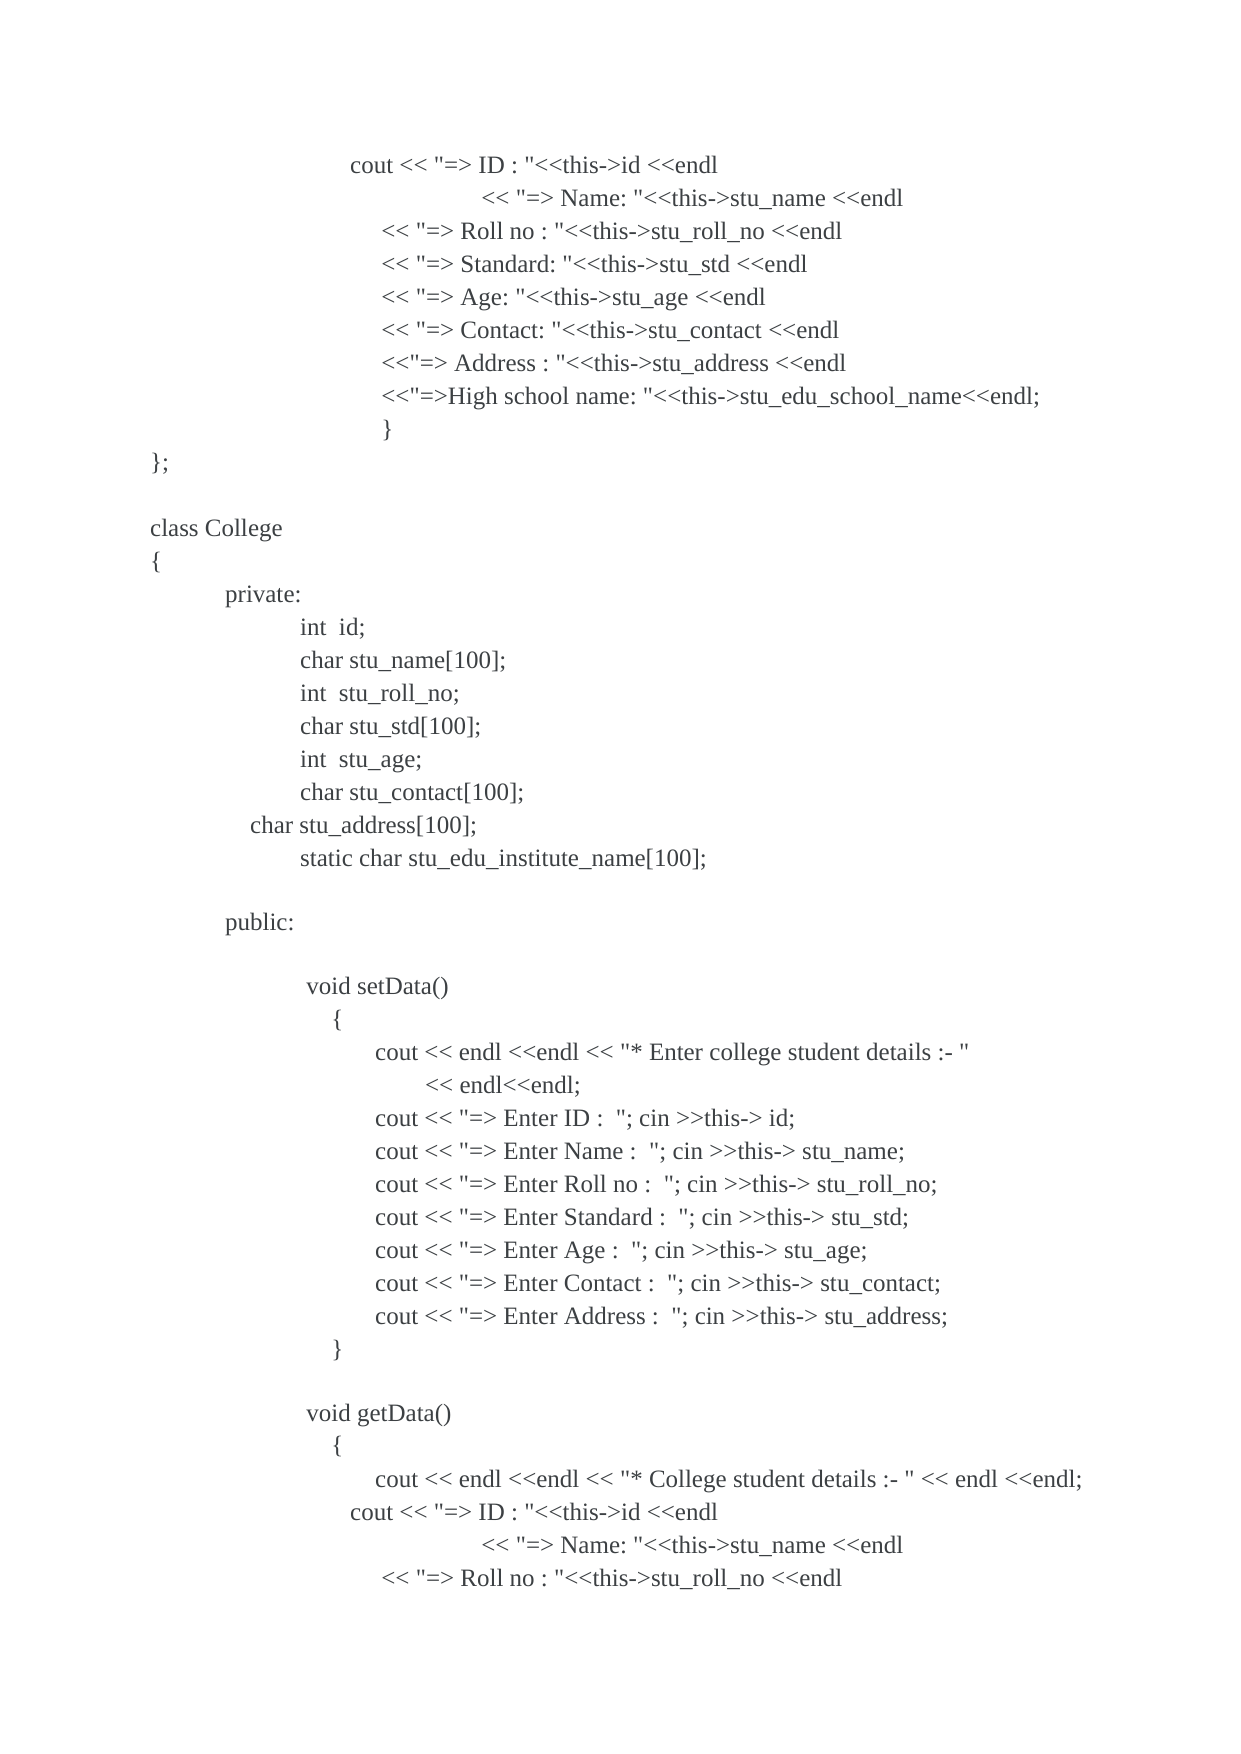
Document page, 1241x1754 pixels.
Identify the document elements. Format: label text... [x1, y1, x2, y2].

text cout << endl <<endl << "* College student details :- " << endl <<endl; [150, 1464, 1090, 1492]
text class College [150, 513, 1090, 542]
text char stu_std[100]; [150, 711, 1090, 740]
text char stu_address[100]; [150, 810, 1090, 839]
text cout << "=> Enter Age : "; cin >>this-> stu_age; [150, 1235, 1090, 1264]
text cout << "=> Enter Standard : "; cin >>this-> stu_std; [150, 1202, 1090, 1231]
text { [150, 1004, 1090, 1032]
text }; [150, 447, 1090, 476]
text static char stu_edu_institute_name[100]; [150, 843, 1090, 872]
text cout << "=> Enter Contact : "; cin >>this-> stu_contact; [150, 1268, 1090, 1297]
text <<"=> Address : "<<this->stu_address <<endl [150, 348, 1090, 377]
text << "=> Contact: "<<this->stu_contact <<endl [150, 315, 1090, 344]
text cout << "=> Enter Name : "; cin >>this-> stu_name; [150, 1136, 1090, 1164]
text cout << "=> Enter Address : "; cin >>this-> stu_address; [150, 1301, 1090, 1330]
text <<"=>High school name: "<<this->stu_edu_school_name<<endl; [300, 381, 1090, 410]
text void setData() [150, 971, 1090, 999]
text << "=> Age: "<<this->stu_age <<endl [150, 282, 1090, 311]
text cout << "=> Enter ID : "; cin >>this-> id; [150, 1103, 1090, 1132]
text << "=> Standard: "<<this->stu_std <<endl [150, 249, 1090, 278]
text { [150, 546, 1090, 575]
text << endl<<endl; [375, 1070, 1090, 1098]
text cout << "=> ID : "<<this->id <<endl [150, 150, 1090, 179]
text << "=> Name: "<<this->stu_name <<endl [150, 183, 1090, 212]
text cout << endl <<endl << "* Enter college student details :- " [150, 1037, 1090, 1066]
text << "=> Roll no : "<<this->stu_roll_no <<endl [150, 1563, 1090, 1591]
text cout << "=> Enter Roll no : "; cin >>this-> stu_roll_no; [150, 1169, 1090, 1198]
text cout << "=> ID : "<<this->id <<endl [150, 1497, 1090, 1525]
text << "=> Name: "<<this->stu_name <<endl [150, 1530, 1090, 1558]
text char stu_contact[100]; [150, 777, 1090, 806]
text } [150, 1334, 1090, 1363]
text void getData() [150, 1398, 1090, 1426]
text int stu_roll_no; [150, 678, 1090, 707]
text char stu_name[100]; [150, 645, 1090, 674]
text << "=> Roll no : "<<this->stu_roll_no <<endl [150, 216, 1090, 245]
text public: [150, 907, 1090, 936]
text private: [150, 579, 1090, 608]
text int stu_age; [150, 744, 1090, 773]
text { [150, 1431, 1090, 1459]
text } [150, 414, 1090, 443]
text int id; [150, 612, 1090, 641]
